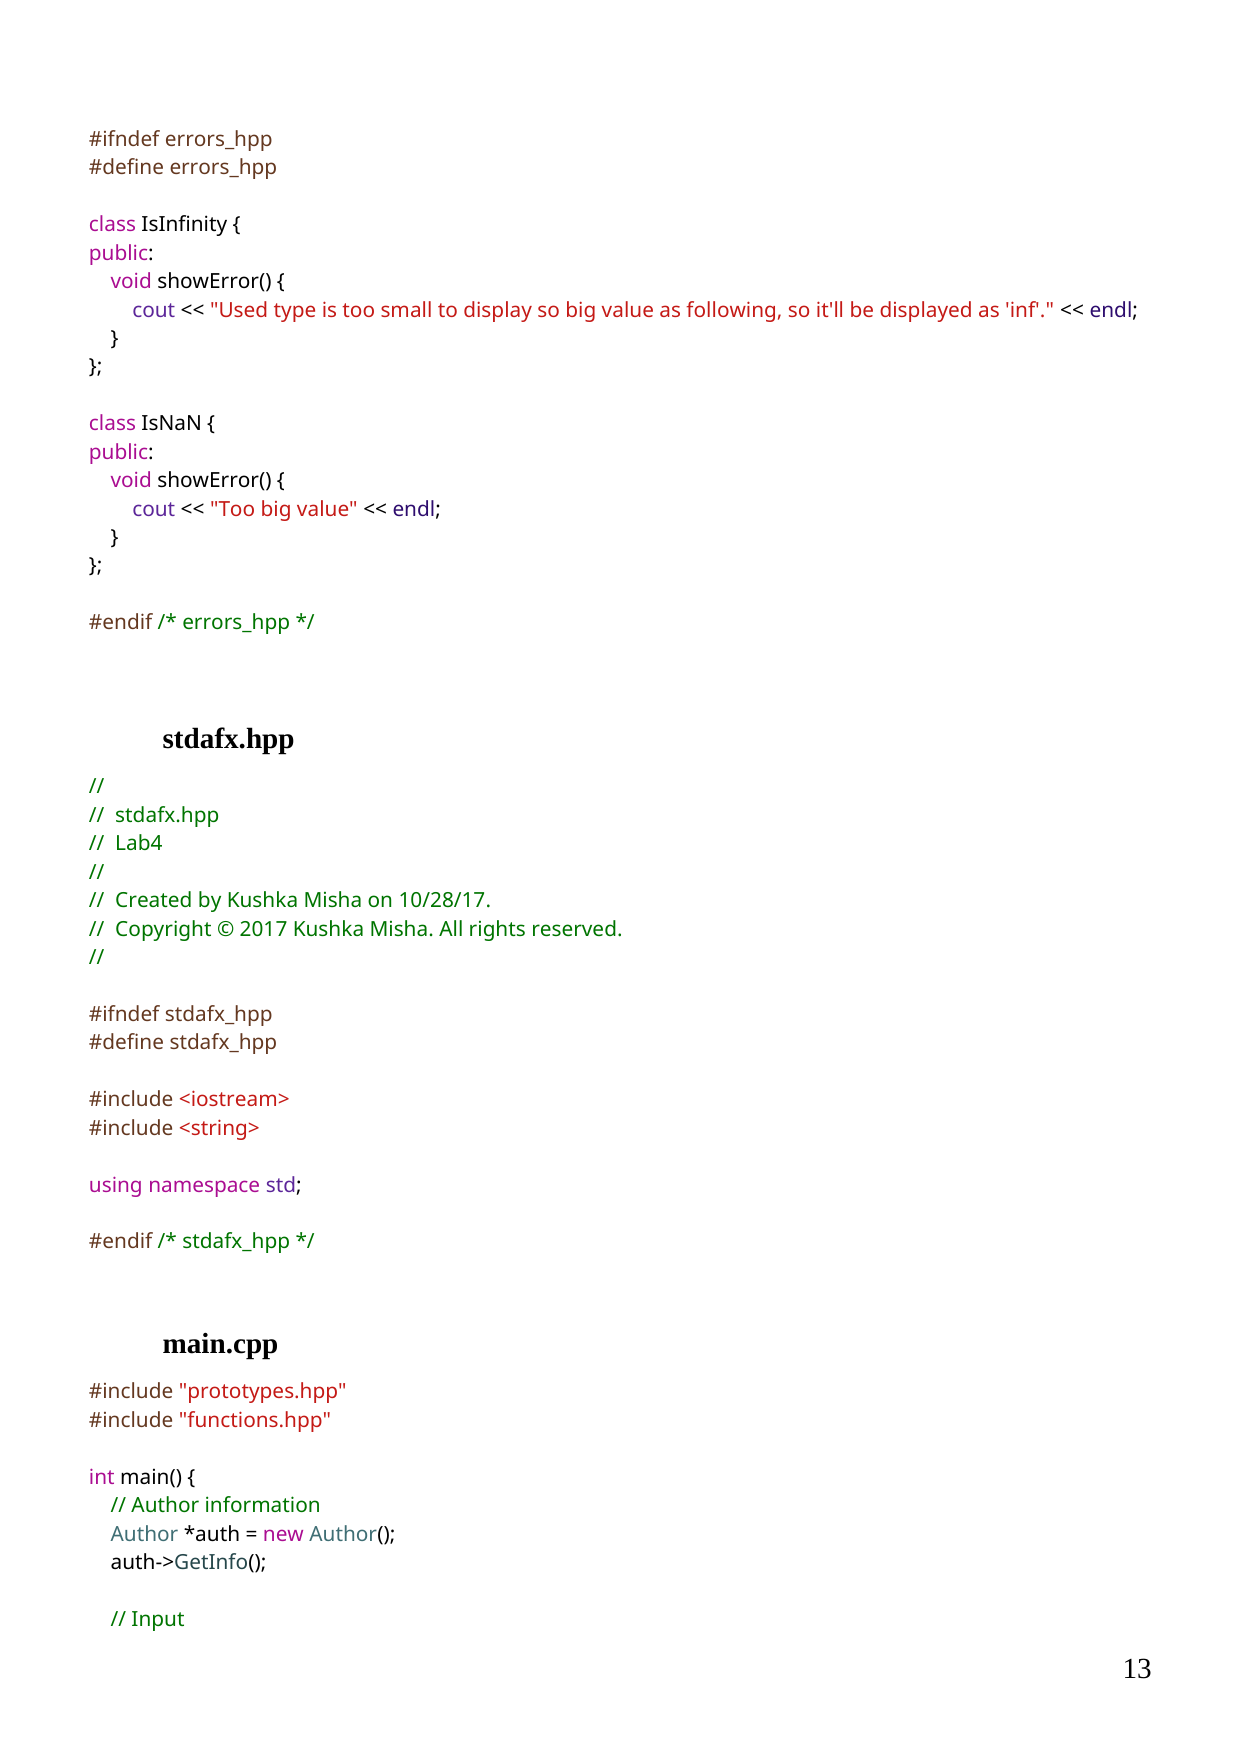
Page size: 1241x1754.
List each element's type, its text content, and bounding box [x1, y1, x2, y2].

text #define errors_hpp [89, 152, 1152, 181]
text #define stdafx_hpp [89, 1027, 1152, 1056]
text #ifndef stdafx_hpp [89, 999, 1152, 1027]
text }; [89, 551, 1152, 579]
text // Created by Kushka Misha on 10/28/17. [89, 885, 1152, 914]
text #endif /* stdafx_hpp */ [89, 1227, 1152, 1255]
text #include "prototypes.hpp" [89, 1376, 1152, 1405]
text void showError() { [89, 266, 1152, 295]
text #endif /* errors_hpp */ [89, 607, 1152, 636]
text public: [89, 437, 1152, 465]
text using namespace std; [89, 1170, 1152, 1198]
text }; [89, 352, 1152, 380]
text class IsNaN { [89, 408, 1152, 437]
text cout << "Too big value" << endl; [89, 494, 1152, 522]
subtitle main.cpp [89, 1326, 1152, 1360]
text #ifndef errors_hpp [89, 124, 1152, 152]
text } [89, 323, 1152, 352]
text class IsInfinity { [89, 209, 1152, 238]
text // Copyright © 2017 Kushka Misha. All rights reserved. [89, 914, 1152, 942]
text // [89, 772, 1152, 800]
text #include "functions.hpp" [89, 1405, 1152, 1433]
text // [89, 857, 1152, 885]
text void showError() { [89, 465, 1152, 494]
text // stdafx.hpp [89, 800, 1152, 828]
text // [89, 942, 1152, 971]
text #include <iostream> [89, 1084, 1152, 1113]
text auth->GetInfo(); [89, 1547, 1152, 1576]
text int main() { [89, 1462, 1152, 1490]
text cout << "Used type is too small to display so big value as following, so it'll be displayed as 'inf'." << endl; [89, 295, 1152, 323]
text } [89, 522, 1152, 551]
text // Lab4 [89, 828, 1152, 857]
text #include <string> [89, 1113, 1152, 1141]
text // Input [89, 1604, 1152, 1632]
text Author *auth = new Author(); [89, 1519, 1152, 1547]
text public: [89, 238, 1152, 266]
text // Author information [89, 1490, 1152, 1519]
subtitle stdafx.hpp [89, 721, 1152, 755]
